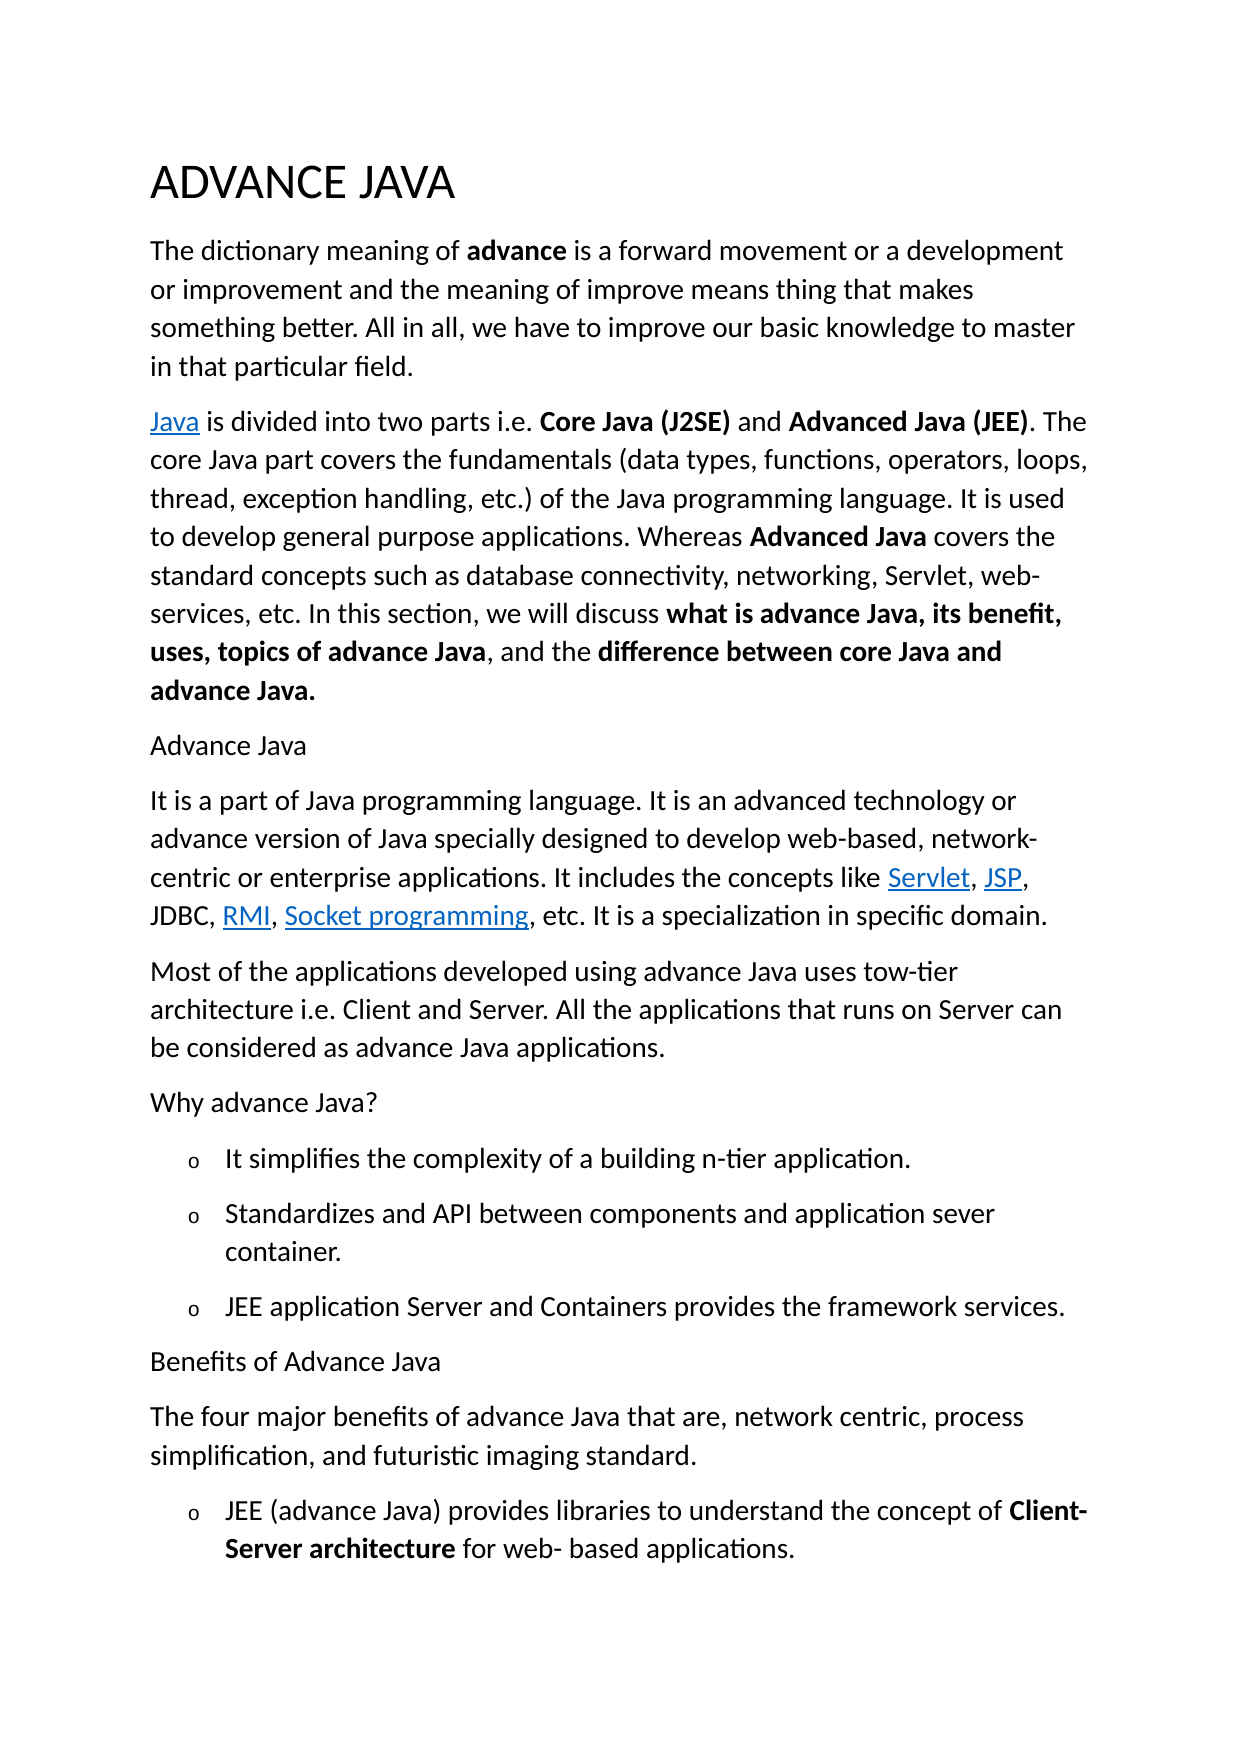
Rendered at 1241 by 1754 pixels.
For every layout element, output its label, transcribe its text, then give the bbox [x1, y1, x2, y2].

list Standardizes and API between components and application sever container. [187, 1195, 1090, 1269]
text It is a part of Java programming language. It is an advanced technology or advance version of Java specially designed to develop web-based, network-centric or enterprise applications. It includes the concepts like Servlet, JSP, JDBC, RMI, Socket programming, etc. It is a specialization in specific domain. [150, 782, 1090, 933]
text Advance Java [150, 727, 1090, 763]
text The dictionary meaning of advance is a forward movement or a development or improvement and the meaning of improve means thing that makes something better. All in all, we have to improve our basic knowledge to master in that particular field. [150, 232, 1090, 383]
text Benefits of Advance Java [150, 1343, 1090, 1379]
list JEE (advance Java) provides libraries to understand the concept of Client-Server architecture for web- based applications. [187, 1492, 1090, 1566]
text Most of the applications developed using advance Java uses tow-tier architecture i.e. Client and Server. All the applications that runs on Server can be considered as advance Java applications. [150, 953, 1090, 1065]
text Java is divided into two parts i.e. Core Java (J2SE) and Advanced Java (JEE). The core Java part covers the fundamentals (data types, functions, operators, loops, thread, exception handling, etc.) of the Java programming language. It is used to develop general purpose applications. Whereas Advanced Java covers the standard concepts such as database connectivity, networking, Servlet, web-services, etc. In this section, we will discuss what is advance Java, its benefit, uses, topics of advance Java, and the difference between core Java and advance Java. [150, 403, 1090, 708]
list It simplifies the complexity of a building n-tier application. [187, 1140, 1090, 1175]
text The four major benefits of advance Java that are, network centric, process simplification, and futuristic imaging standard. [150, 1398, 1090, 1473]
text Why advance Java? [150, 1084, 1090, 1120]
text ADVANCE JAVA [150, 150, 1090, 211]
list JEE application Server and Containers provides the framework services. [187, 1288, 1090, 1324]
